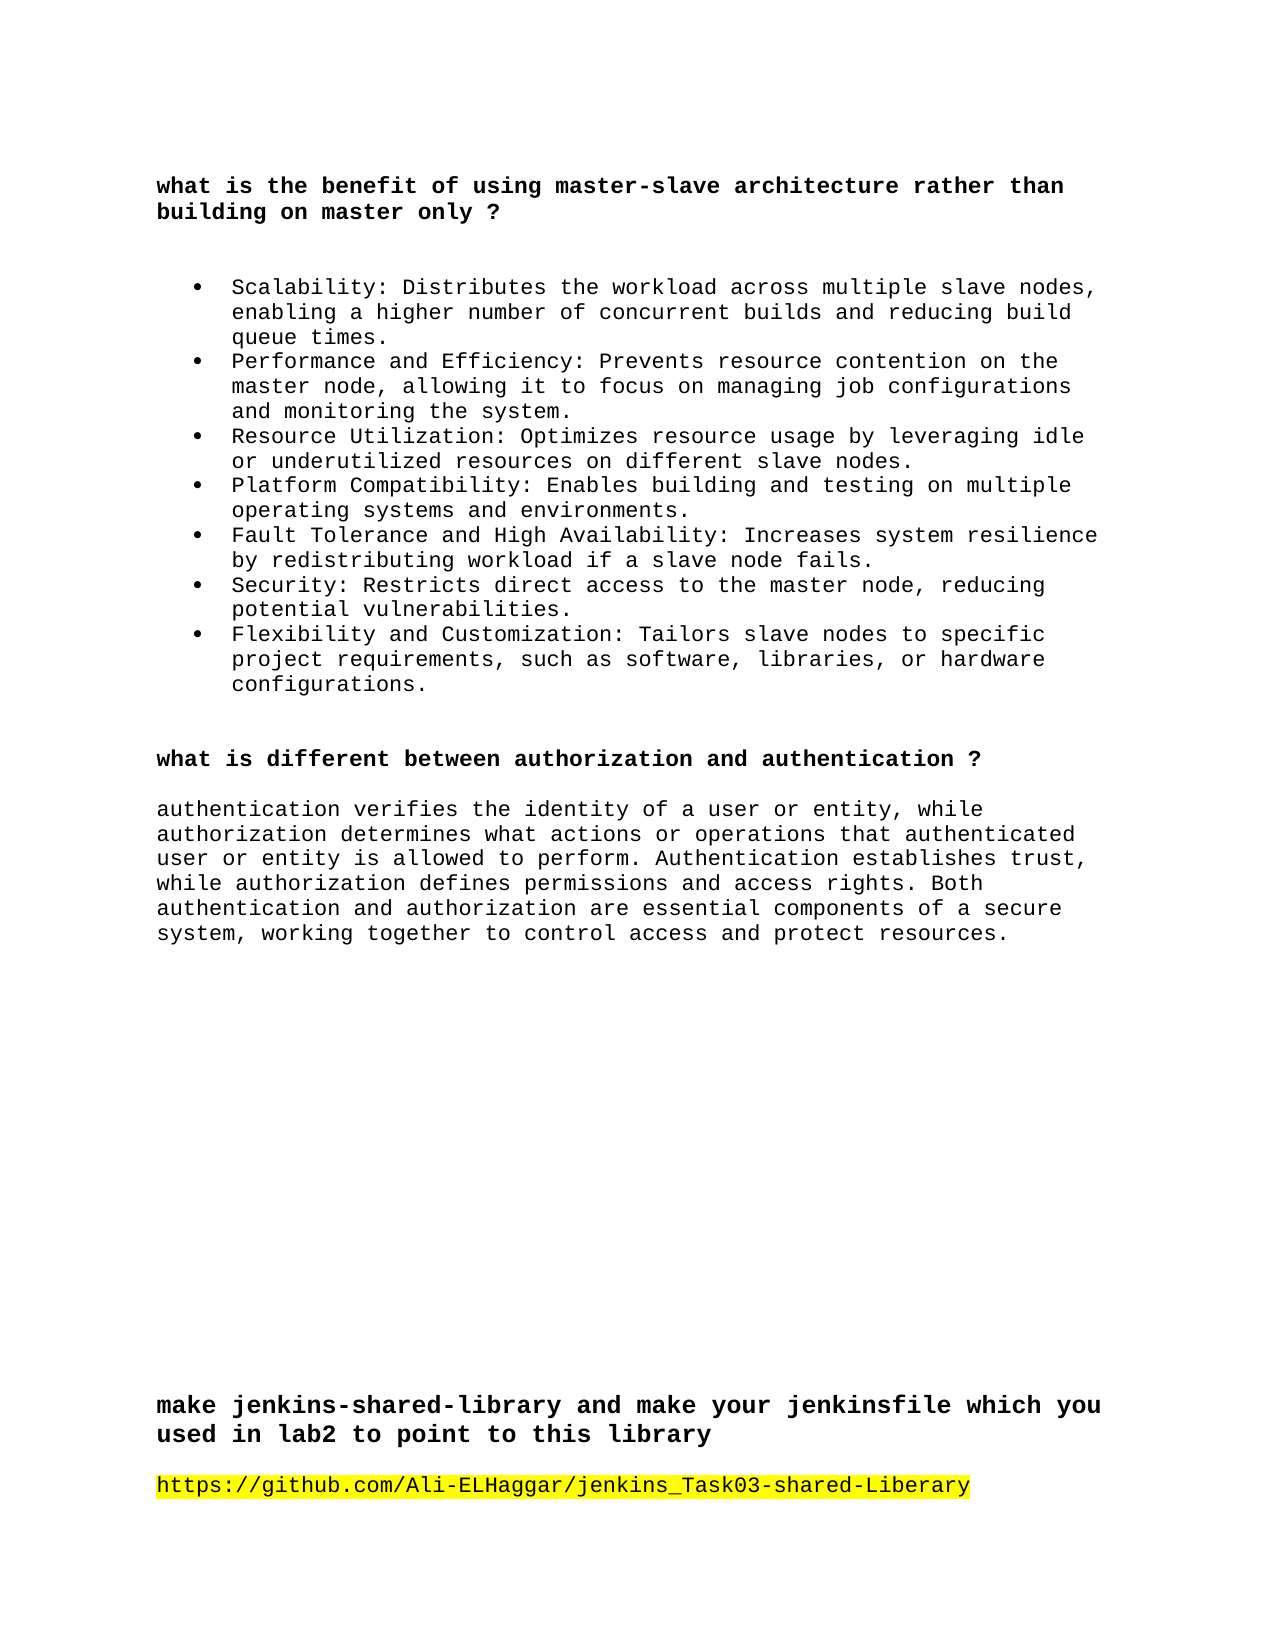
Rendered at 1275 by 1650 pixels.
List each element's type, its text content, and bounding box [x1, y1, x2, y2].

text what is the benefit of using master-slave architecture rather than building on master only ? [156, 175, 1118, 227]
list Performance and Efficiency: Prevents resource contention on the master node, allowing it to focus on managing job configurations and monitoring the system. [194, 351, 1118, 425]
text make jenkins-shared-library and make your jenkinsfile which you used in lab2 to point to this library [156, 1393, 1118, 1450]
list Fault Tolerance and High Availability: Increases system resilience by redistributing workload if a slave node fails. [194, 524, 1118, 574]
list Scalability: Distributes the workload across multiple slave nodes, enabling a higher number of concurrent builds and reducing build queue times. [194, 276, 1118, 351]
text authentication verifies the identity of a user or entity, while authorization determines what actions or operations that authenticated user or entity is allowed to perform. Authentication establishes trust, while authorization defines permissions and access rights. Both authentication and authorization are essential components of a secure system, working together to control access and protect resources. [156, 798, 1118, 947]
list Security: Restricts direct access to the master node, reducing potential vulnerabilities. [194, 574, 1118, 623]
list Flexibility and Customization: Tailors slave nodes to specific project requirements, such as software, libraries, or hardware configurations. [194, 623, 1118, 698]
list Platform Compatibility: Enables building and testing on multiple operating systems and environments. [194, 474, 1118, 524]
list Resource Utilization: Optimizes resource usage by leveraging idle or underutilized resources on different slave nodes. [194, 425, 1118, 474]
text https://github.com/Ali-ELHaggar/jenkins_Task03-shared-Liberary [156, 1474, 1118, 1499]
text what is different between authorization and authentication ? [156, 747, 1118, 773]
